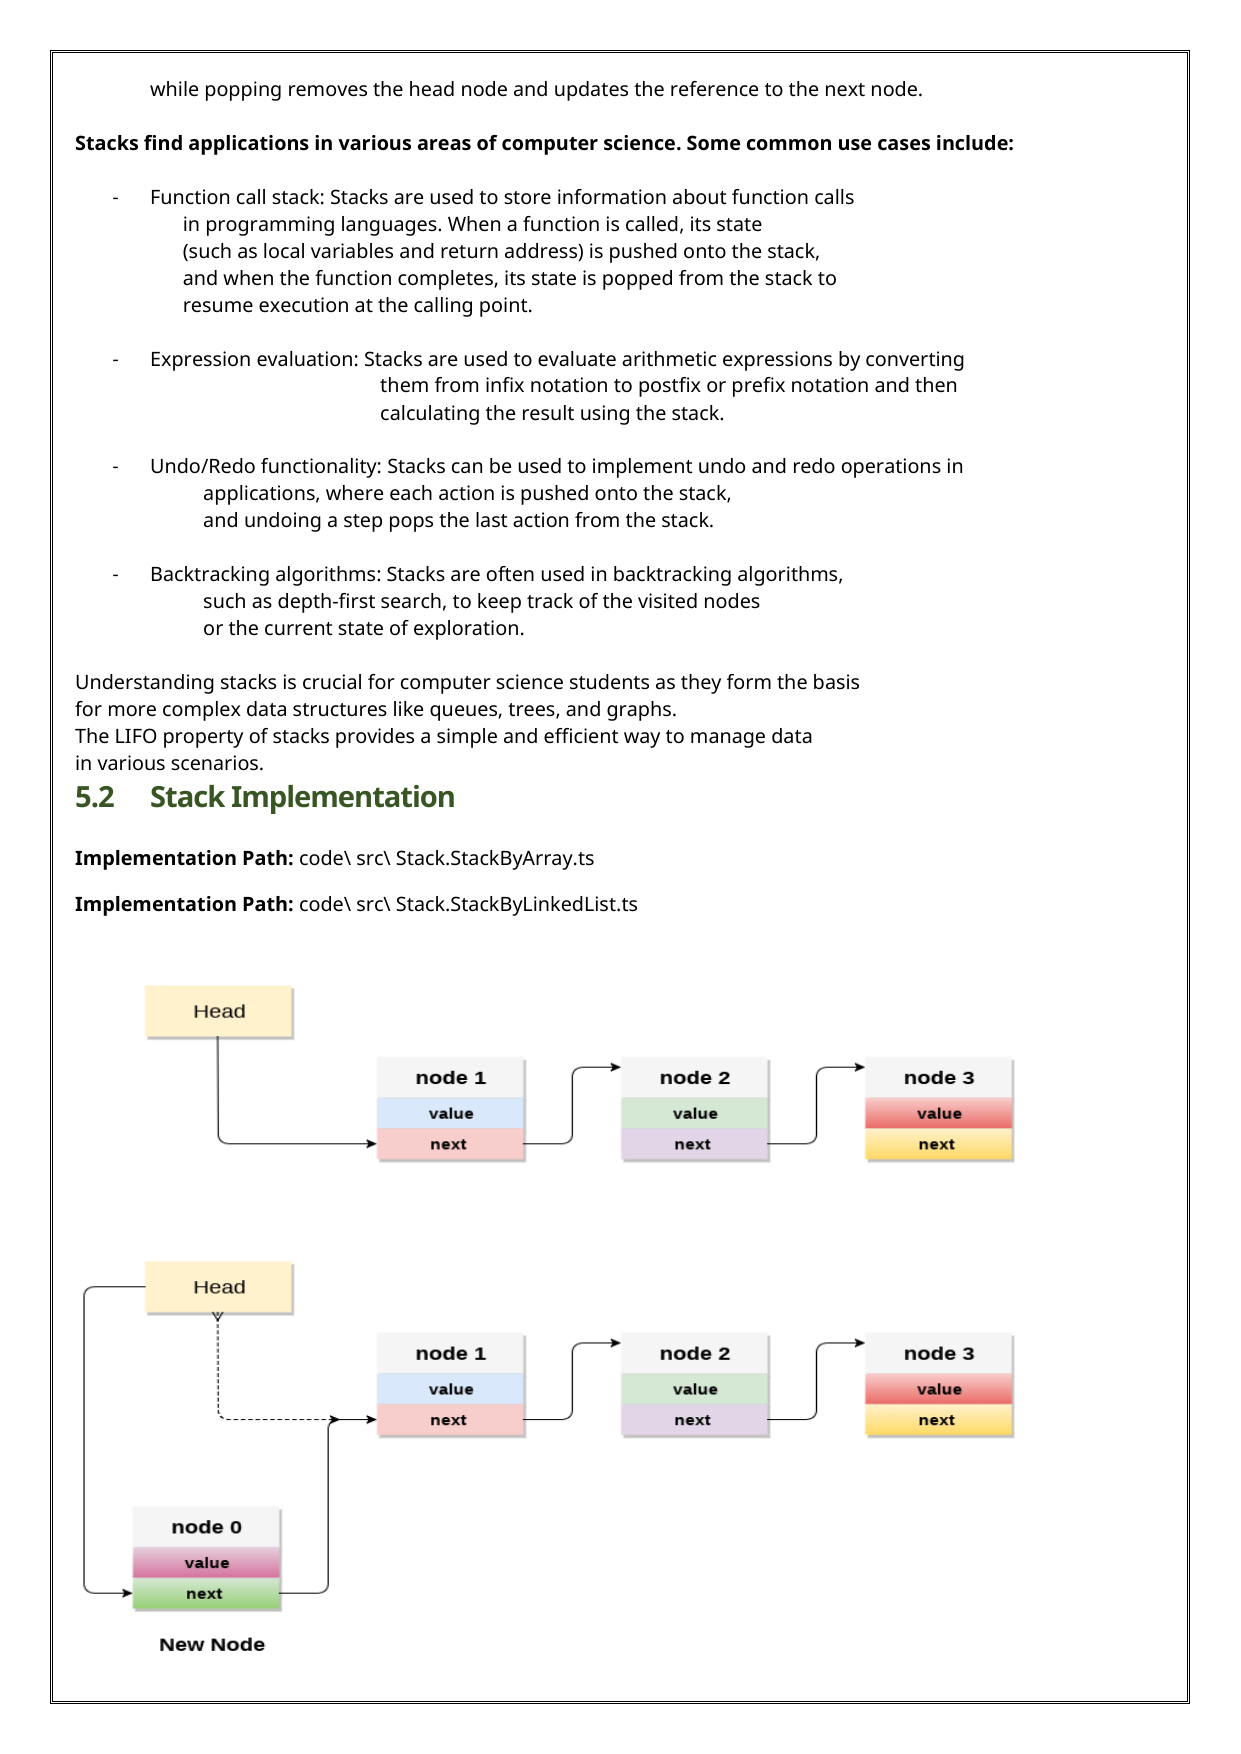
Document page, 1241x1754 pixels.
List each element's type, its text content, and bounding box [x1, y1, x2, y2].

list Backtracking algorithms: Stacks are often used in backtracking algorithms, [112, 561, 1165, 588]
title Stack Implementation [75, 776, 1165, 816]
text (such as local variables and return address) is pushed onto the stack, [75, 237, 1165, 264]
text while popping removes the head node and updates the reference to the next node. [75, 75, 1165, 102]
text and when the function completes, its state is popped from the stack to [75, 264, 1165, 291]
text Implementation Path: code\ src\ Stack.StackByArray.ts [75, 844, 1165, 872]
text Stacks find applications in various areas of computer science. Some common use cases include: [75, 129, 1165, 156]
list Undo/Redo functionality: Stacks can be used to implement undo and redo operations in [112, 453, 1165, 480]
picture [75, 985, 1015, 1655]
text applications, where each action is pushed onto the stack, [75, 480, 1165, 507]
text or the current state of exploration. [75, 614, 1165, 642]
list calculating the result using the stack. [375, 399, 1165, 426]
text The LIFO property of stacks provides a simple and efficient way to manage data [75, 722, 1165, 749]
list Expression evaluation: Stacks are used to evaluate arithmetic expressions by converting [112, 345, 1165, 372]
text such as depth-first search, to keep track of the visited nodes [75, 588, 1165, 614]
text for more complex data structures like queues, trees, and graphs. [75, 696, 1165, 722]
text in various scenarios. [75, 749, 1165, 776]
text and undoing a step pops the last action from the stack. [75, 507, 1165, 534]
text in programming languages. When a function is called, its state [75, 210, 1165, 237]
text Implementation Path: code\ src\ Stack.StackByLinkedList.ts [75, 890, 1165, 917]
list Function call stack: Stacks are used to store information about function calls [112, 183, 1165, 210]
text Understanding stacks is crucial for computer science students as they form the basis [75, 668, 1165, 696]
text resume execution at the calling point. [75, 291, 1165, 318]
list them from infix notation to postfix or prefix notation and then [375, 372, 1165, 399]
